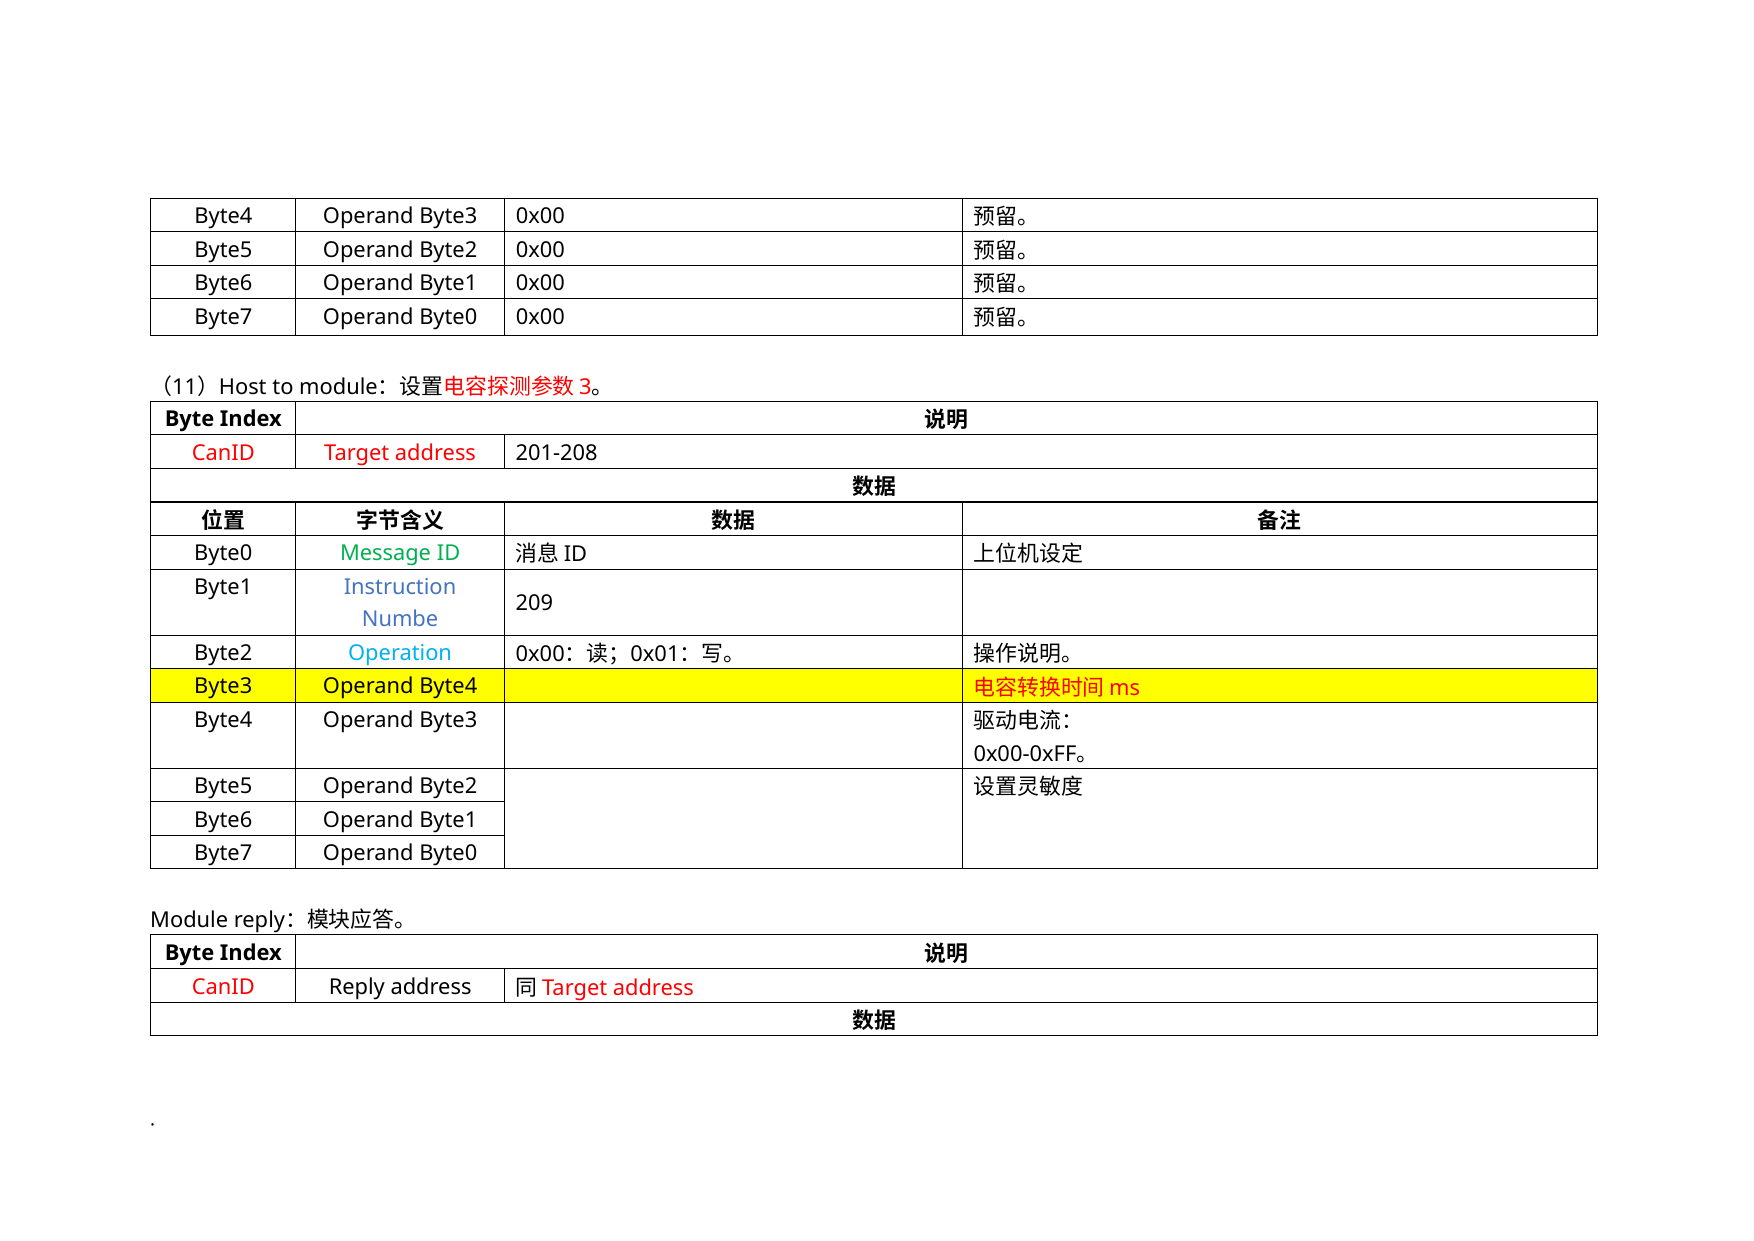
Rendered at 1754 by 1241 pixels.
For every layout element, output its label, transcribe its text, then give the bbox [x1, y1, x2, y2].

table_cell 驱动电流： 0x00-0xFF。 [963, 703, 1597, 768]
table_cell [505, 703, 962, 768]
table_cell Instruction Numbe [296, 570, 504, 634]
text （11）Host to module：设置电容探测参数3。 [150, 368, 1604, 401]
table_cell 预留。 [963, 232, 1597, 265]
table_cell Byte4 [151, 199, 295, 231]
table_cell CanID [151, 435, 295, 468]
table_cell Operand Byte3 [296, 199, 504, 231]
table_cell 位置 [151, 503, 295, 535]
table_cell 数据 [505, 503, 962, 535]
table_cell Operation [296, 636, 504, 668]
table_cell 0x00 [505, 266, 962, 298]
table_cell 0x00 [505, 232, 962, 265]
table_header Byte Index [151, 402, 295, 434]
table_cell 电容转换时间ms [963, 669, 1597, 702]
table_cell 预留。 [963, 266, 1597, 298]
table_header Byte Index [151, 935, 295, 968]
table_cell Operand Byte4 [296, 669, 504, 702]
table_cell Byte4 [151, 703, 295, 768]
table_cell Byte7 [151, 836, 295, 868]
table_cell Byte0 [151, 536, 295, 568]
table_cell [505, 669, 962, 702]
table_cell 0x00 [505, 199, 962, 231]
table_cell Operand Byte1 [296, 266, 504, 298]
table_cell Message ID [296, 536, 504, 568]
text Module reply：模块应答。 [150, 902, 1604, 934]
table_cell Byte7 [151, 299, 295, 335]
table_cell [963, 570, 1597, 634]
table_cell Byte2 [151, 636, 295, 668]
table_cell Byte5 [151, 769, 295, 801]
table_cell Byte3 [151, 669, 295, 702]
table_cell 字节含义 [296, 503, 504, 535]
table_cell Byte6 [151, 802, 295, 835]
table_cell 消息ID [505, 536, 962, 568]
table_cell Target address [296, 435, 504, 468]
table_cell Byte6 [151, 266, 295, 298]
table_cell Operand Byte3 [296, 703, 504, 768]
table_cell 预留。 [963, 299, 1597, 335]
table_cell 预留。 [963, 199, 1597, 231]
table_cell 201-208 [505, 435, 1597, 468]
table_cell Operand Byte0 [296, 299, 504, 335]
table_cell Reply address [296, 969, 504, 1002]
table_cell 数据 [151, 1003, 1597, 1035]
table_header 说明 [296, 402, 1597, 434]
table_cell 0x00：读；0x01：写。 [505, 636, 962, 668]
table_cell 备注 [963, 503, 1597, 535]
table_cell Operand Byte2 [296, 232, 504, 265]
table_cell 设置灵敏度 [963, 769, 1597, 868]
table_header 说明 [296, 935, 1597, 968]
table_cell [505, 769, 962, 868]
table_cell 209 [505, 570, 962, 634]
table_cell Byte1 [151, 570, 295, 634]
table_cell 0x00 [505, 299, 962, 335]
table_cell 同Target address [505, 969, 1597, 1002]
table_cell Operand Byte0 [296, 836, 504, 868]
table_cell 操作说明。 [963, 636, 1597, 668]
table_cell Operand Byte1 [296, 802, 504, 835]
table_cell Operand Byte2 [296, 769, 504, 801]
table_cell 数据 [151, 469, 1597, 501]
table_cell 上位机设定 [963, 536, 1597, 568]
table_cell CanID [151, 969, 295, 1002]
table_cell Byte5 [151, 232, 295, 265]
